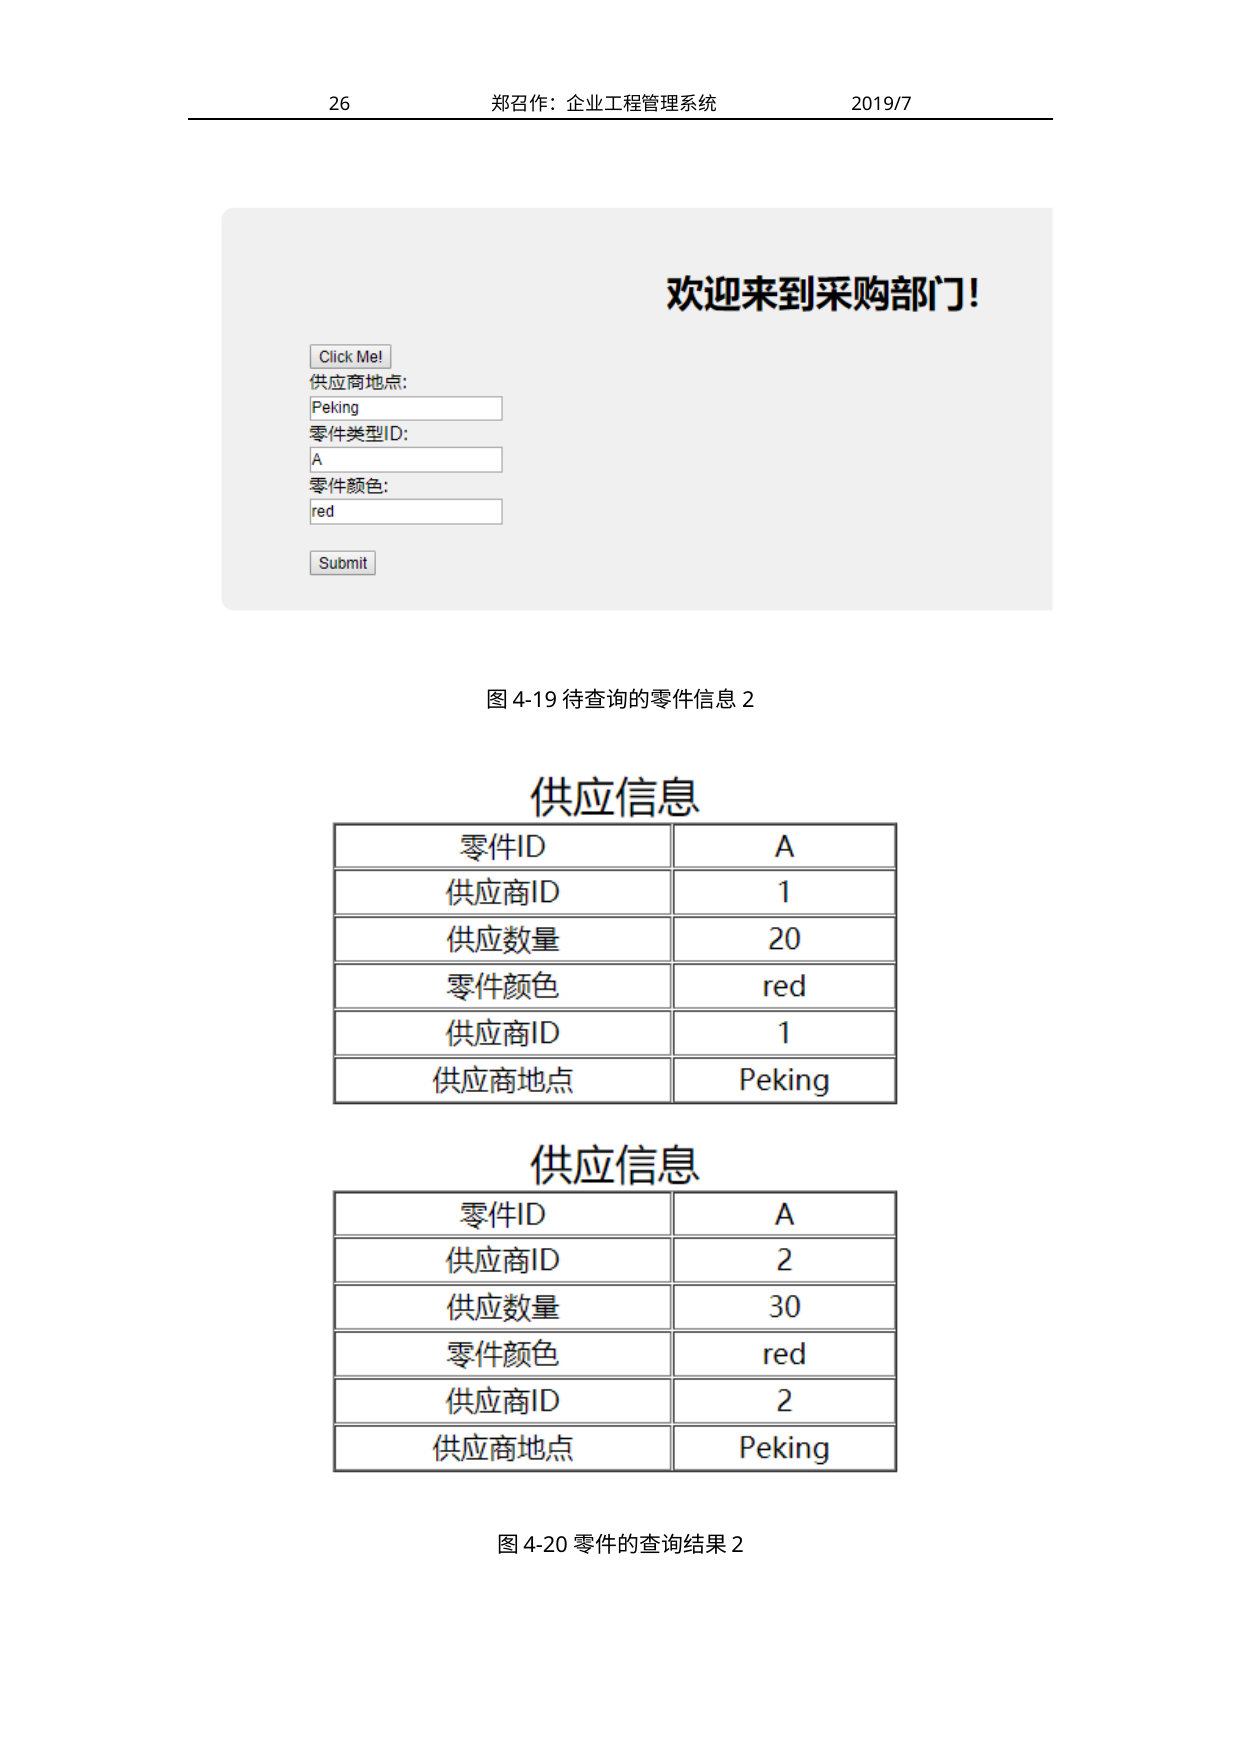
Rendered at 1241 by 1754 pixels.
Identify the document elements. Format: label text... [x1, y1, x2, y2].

text 图4-19 待查询的零件信息2 [187, 682, 1053, 714]
text 图4-20 零件的查询结果2 [187, 1527, 1053, 1559]
picture [308, 747, 932, 1510]
picture [187, 173, 1053, 639]
